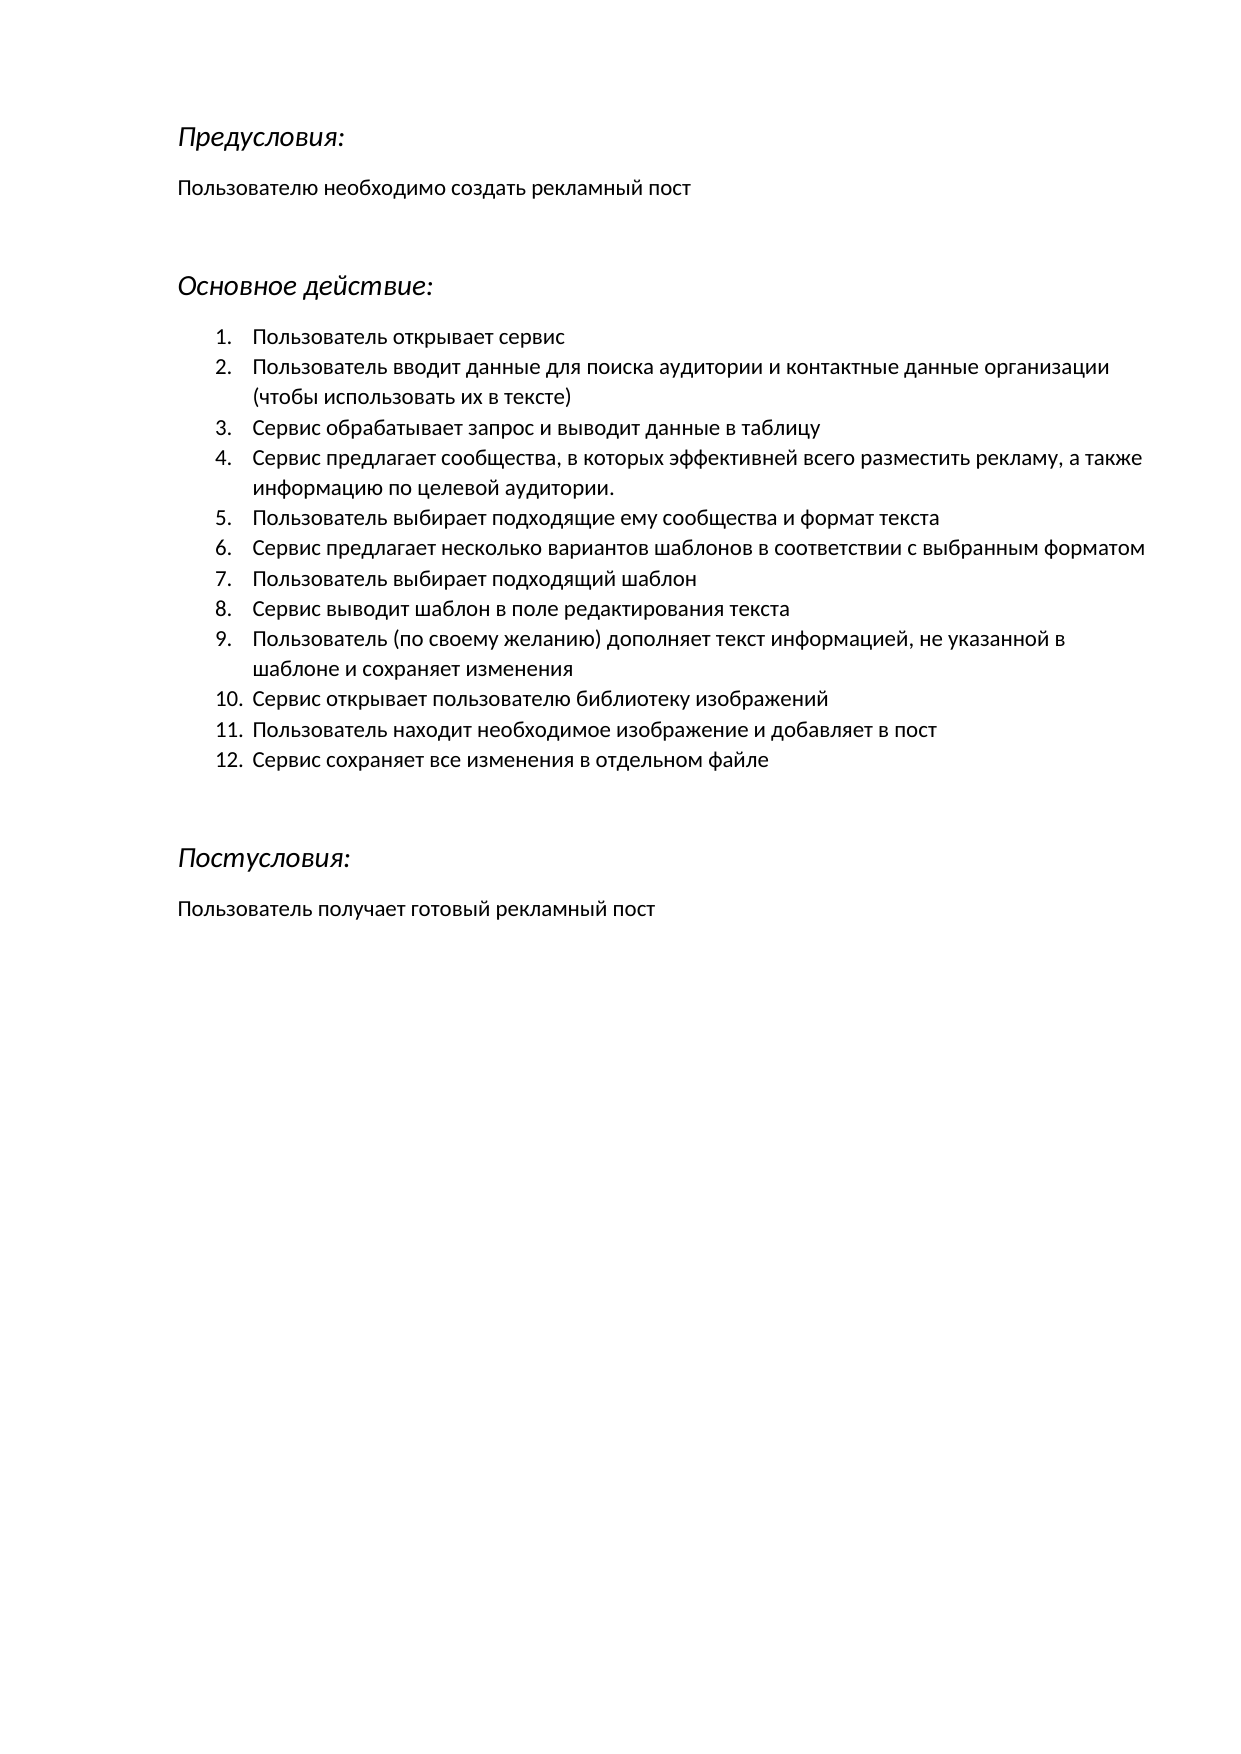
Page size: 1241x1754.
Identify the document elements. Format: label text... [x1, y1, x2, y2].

list Сервис обрабатывает запрос и выводит данные в таблицу [215, 413, 1152, 441]
list Пользователь выбирает подходящий шаблон [215, 564, 1152, 592]
text Пользователю необходимо создать рекламный пост [177, 173, 1152, 201]
list Пользователь находит необходимое изображение и добавляет в пост [215, 715, 1152, 743]
text Предусловия: [177, 118, 1152, 154]
list Пользователь (по своему желанию) дополняет текст информацией, не указанной в шаблоне и сохраняет изменения [215, 624, 1152, 682]
list Сервис выводит шаблон в поле редактирования текста [215, 594, 1152, 622]
list Сервис предлагает несколько вариантов шаблонов в соответствии с выбранным форматом [215, 533, 1152, 562]
text Основное действие: [177, 267, 1152, 303]
text Постусловия: [177, 839, 1152, 874]
list Сервис открывает пользователю библиотеку изображений [215, 684, 1152, 713]
list Пользователь открывает сервис [215, 322, 1152, 350]
list Сервис предлагает сообщества, в которых эффективней всего разместить рекламу, а также информацию по целевой аудитории. [215, 443, 1152, 501]
list Сервис сохраняет все изменения в отдельном файле [215, 745, 1152, 773]
list Пользователь выбирает подходящие ему сообщества и формат текста [215, 503, 1152, 531]
list Пользователь вводит данные для поиска аудитории и контактные данные организации (чтобы использовать их в тексте) [215, 352, 1152, 411]
text Пользователь получает готовый рекламный пост [177, 894, 1152, 922]
